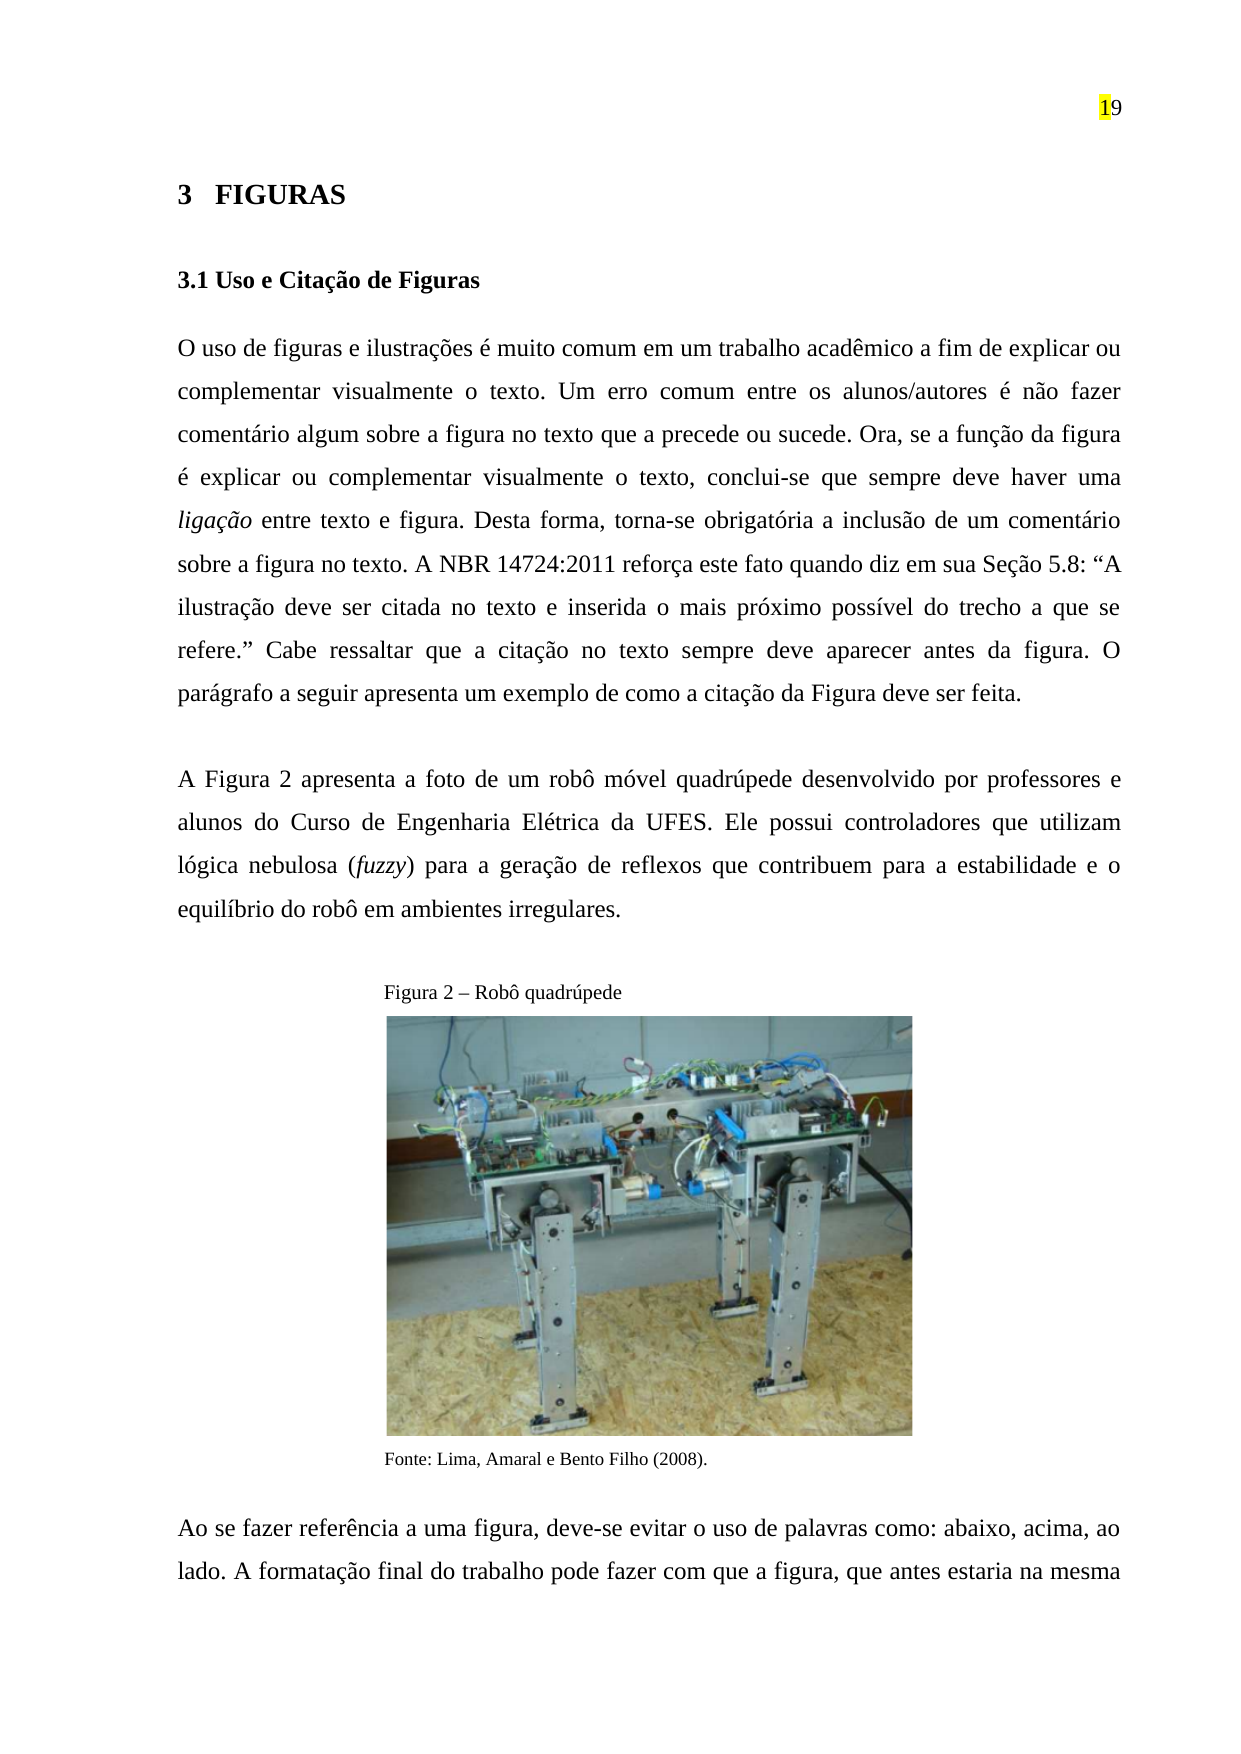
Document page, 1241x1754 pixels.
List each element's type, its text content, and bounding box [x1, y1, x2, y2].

text A Figura 2 apresenta a foto de um robô móvel quadrúpede desenvolvido por professores e alunos do Curso de Engenharia Elétrica da UFES. Ele possui controladores que utilizam lógica nebulosa (fuzzy) para a geração de reflexos que contribuem para a estabilidade e o equilíbrio do robô em ambientes irregulares. [177, 764, 1122, 922]
subtitle Uso e Citação de Figuras [177, 265, 1122, 294]
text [177, 1513, 1122, 1584]
text O uso de figuras e ilustrações é muito comum em um trabalho acadêmico a fim de explicar ou complementar visualmente o texto. Um erro comum entre os alunos/autores é não fazer comentário algum sobre a figura no texto que a precede ou sucede. Ora, se a função da figura é explicar ou complementar visualmente o texto, conclui-se que sempre deve haver uma ligação entre texto e figura. Desta forma, torna-se obrigatória a inclusão de um comentário sobre a figura no texto. A NBR 14724:2011 reforça este fato quando diz em sua Seção 5.8: “A ilustração deve ser citada no texto e inserida o mais próximo possível do trecho a que se refere.” Cabe ressaltar que a citação no texto sempre deve aparecer antes da figura. O parágrafo a seguir apresenta um exemplo de como a citação da Figura deve ser feita. [177, 333, 1122, 707]
text Figura 2 – Robô quadrúpede [383, 980, 1122, 1004]
text Fonte: Lima, Amaral e Bento Filho (2008). [384, 1448, 1122, 1469]
picture [386, 1016, 913, 1436]
subtitle figuras [177, 177, 1122, 211]
